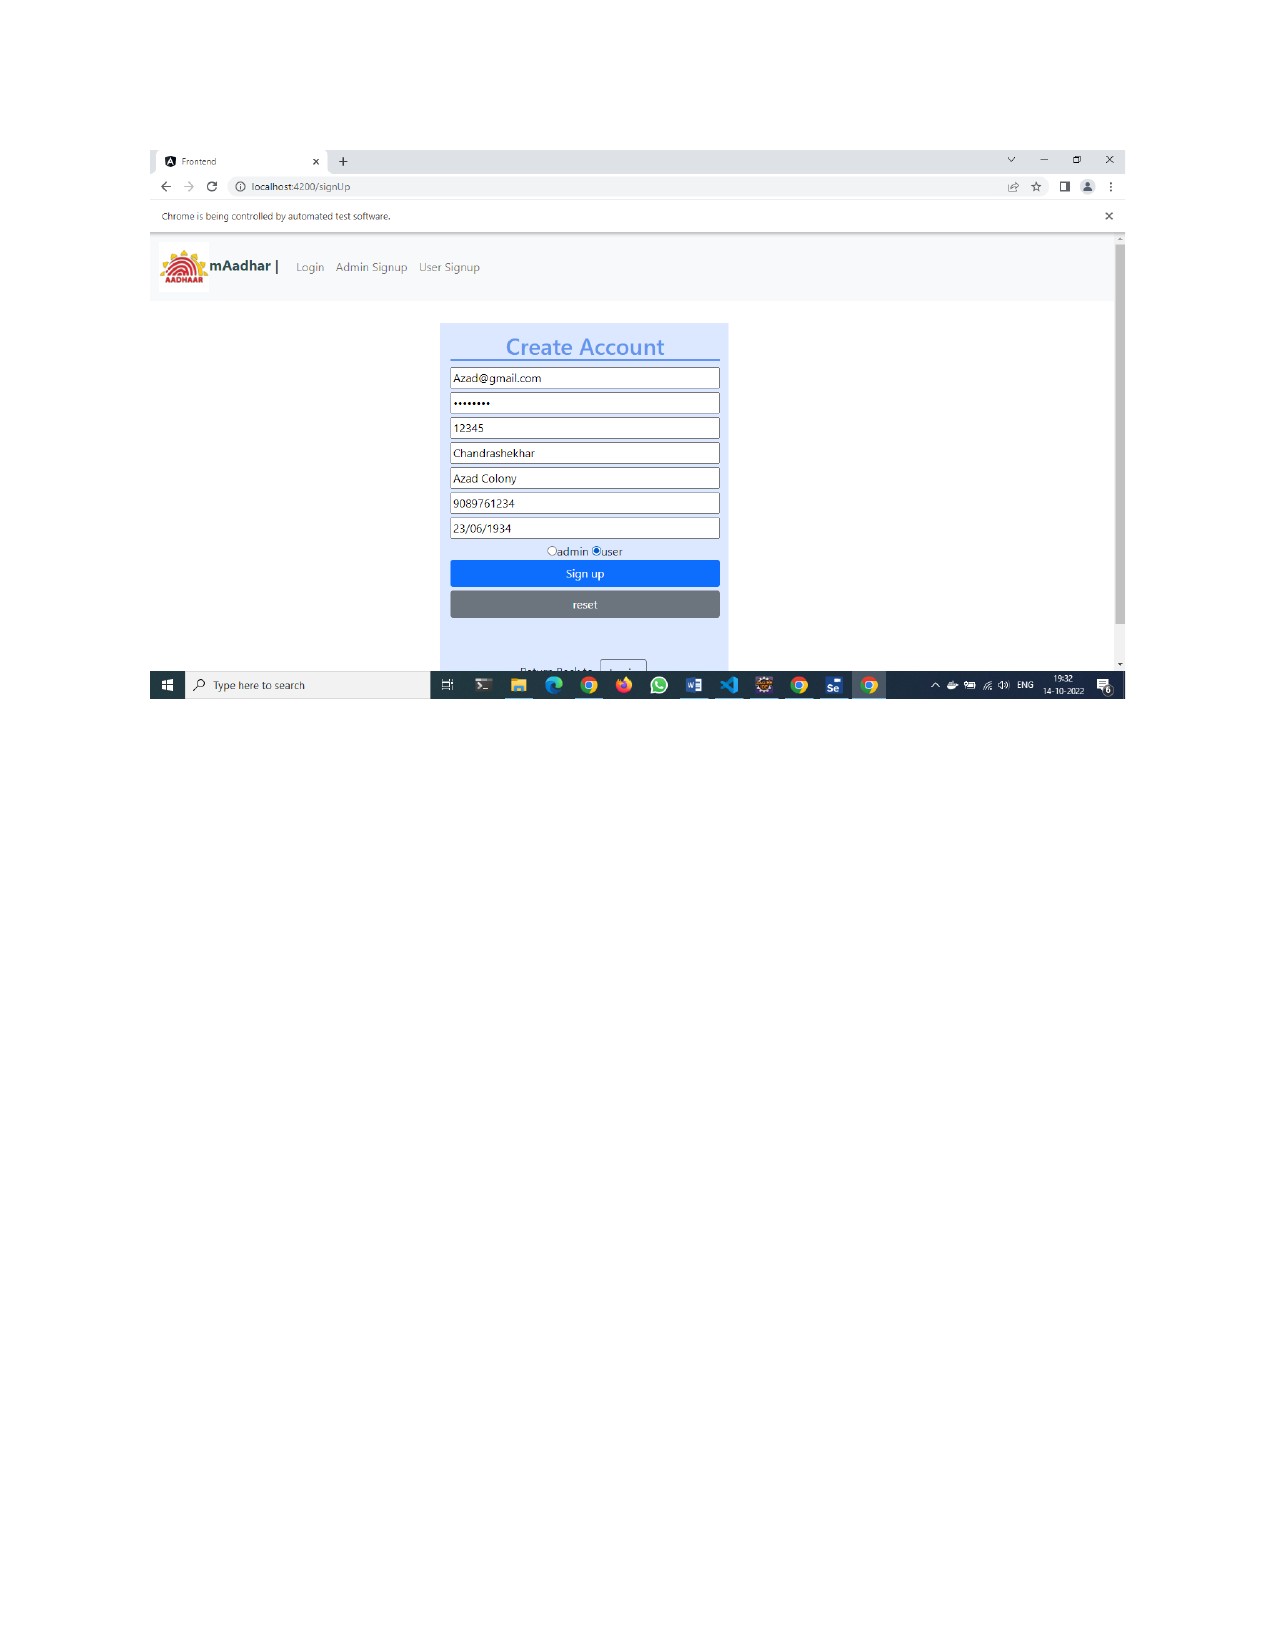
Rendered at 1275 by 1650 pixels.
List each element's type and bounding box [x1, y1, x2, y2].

picture [150, 150, 1125, 699]
